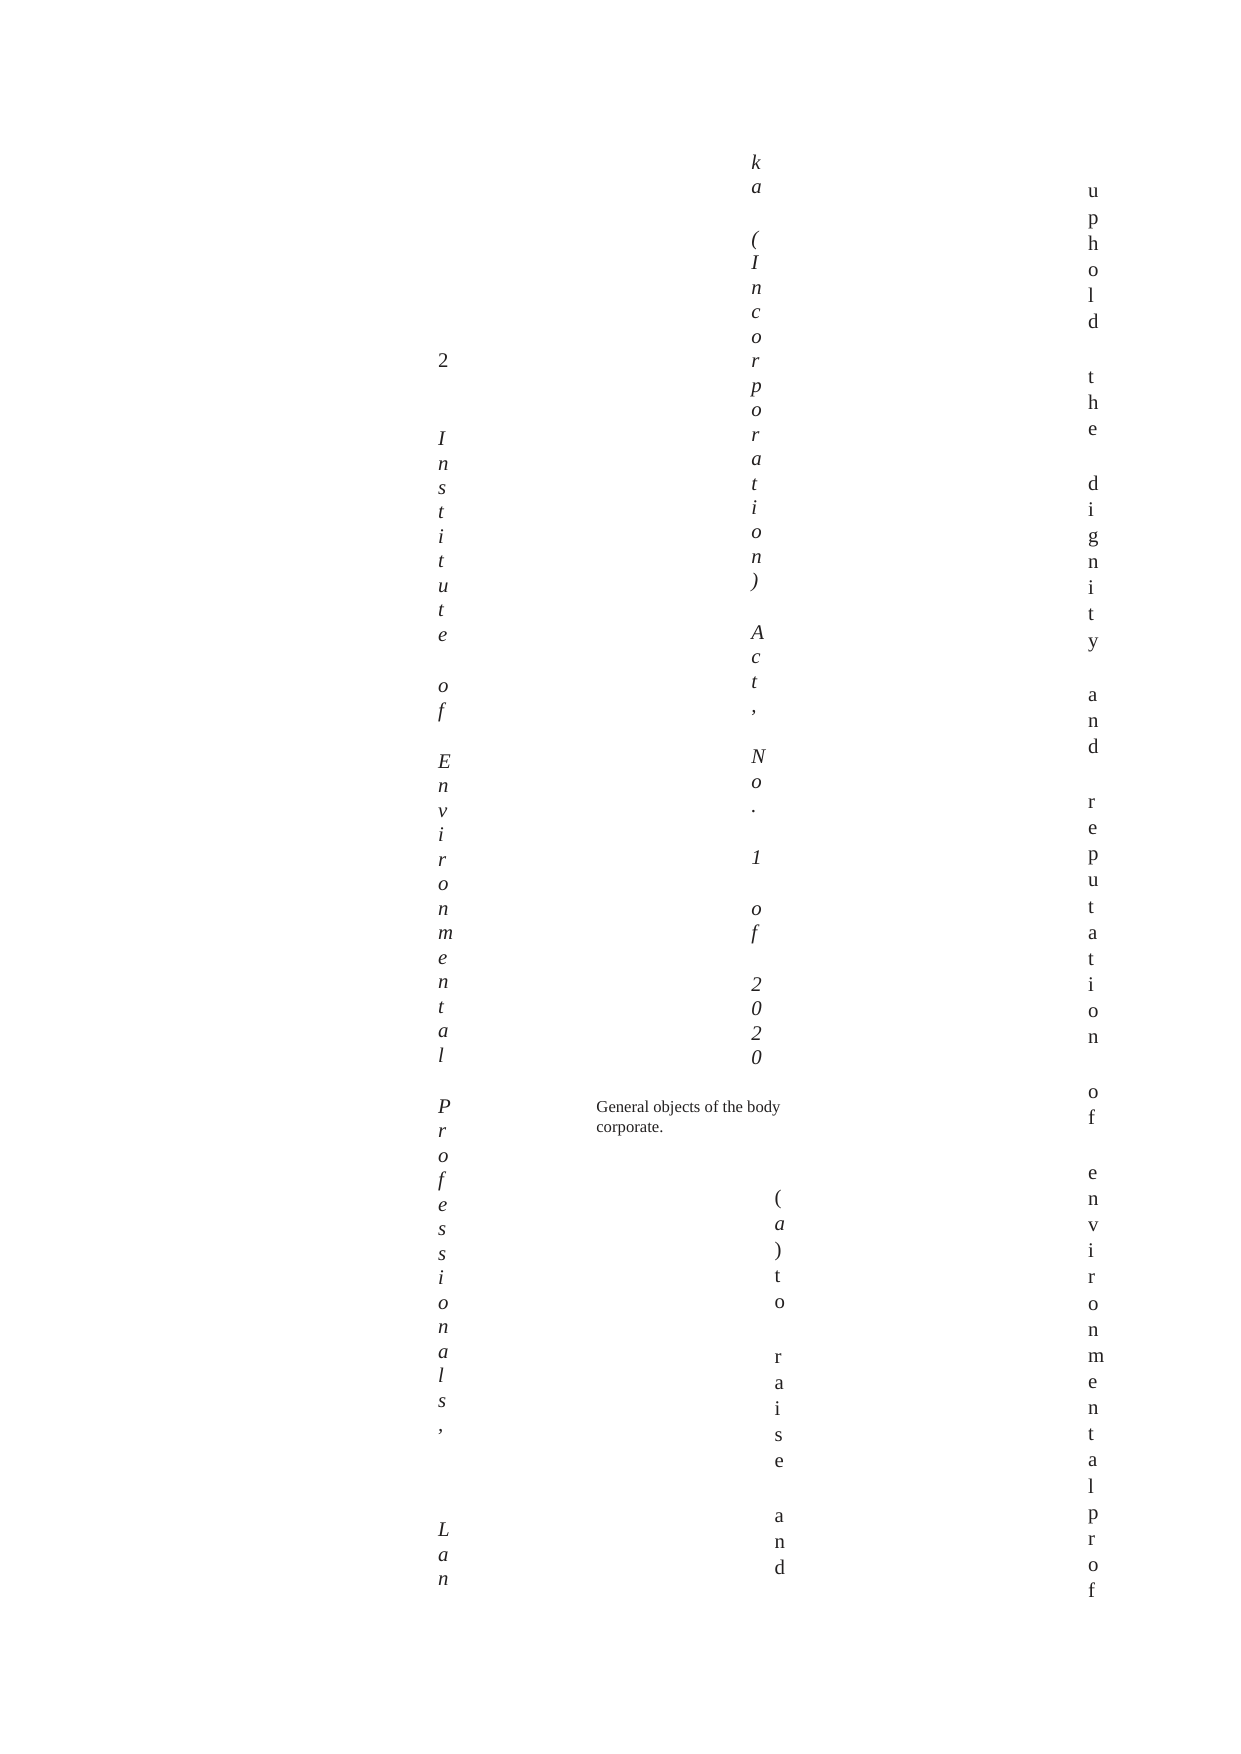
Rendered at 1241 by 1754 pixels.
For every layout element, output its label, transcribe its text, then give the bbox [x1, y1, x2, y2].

table_header General objects of the body corporate. [523, 1091, 777, 1157]
